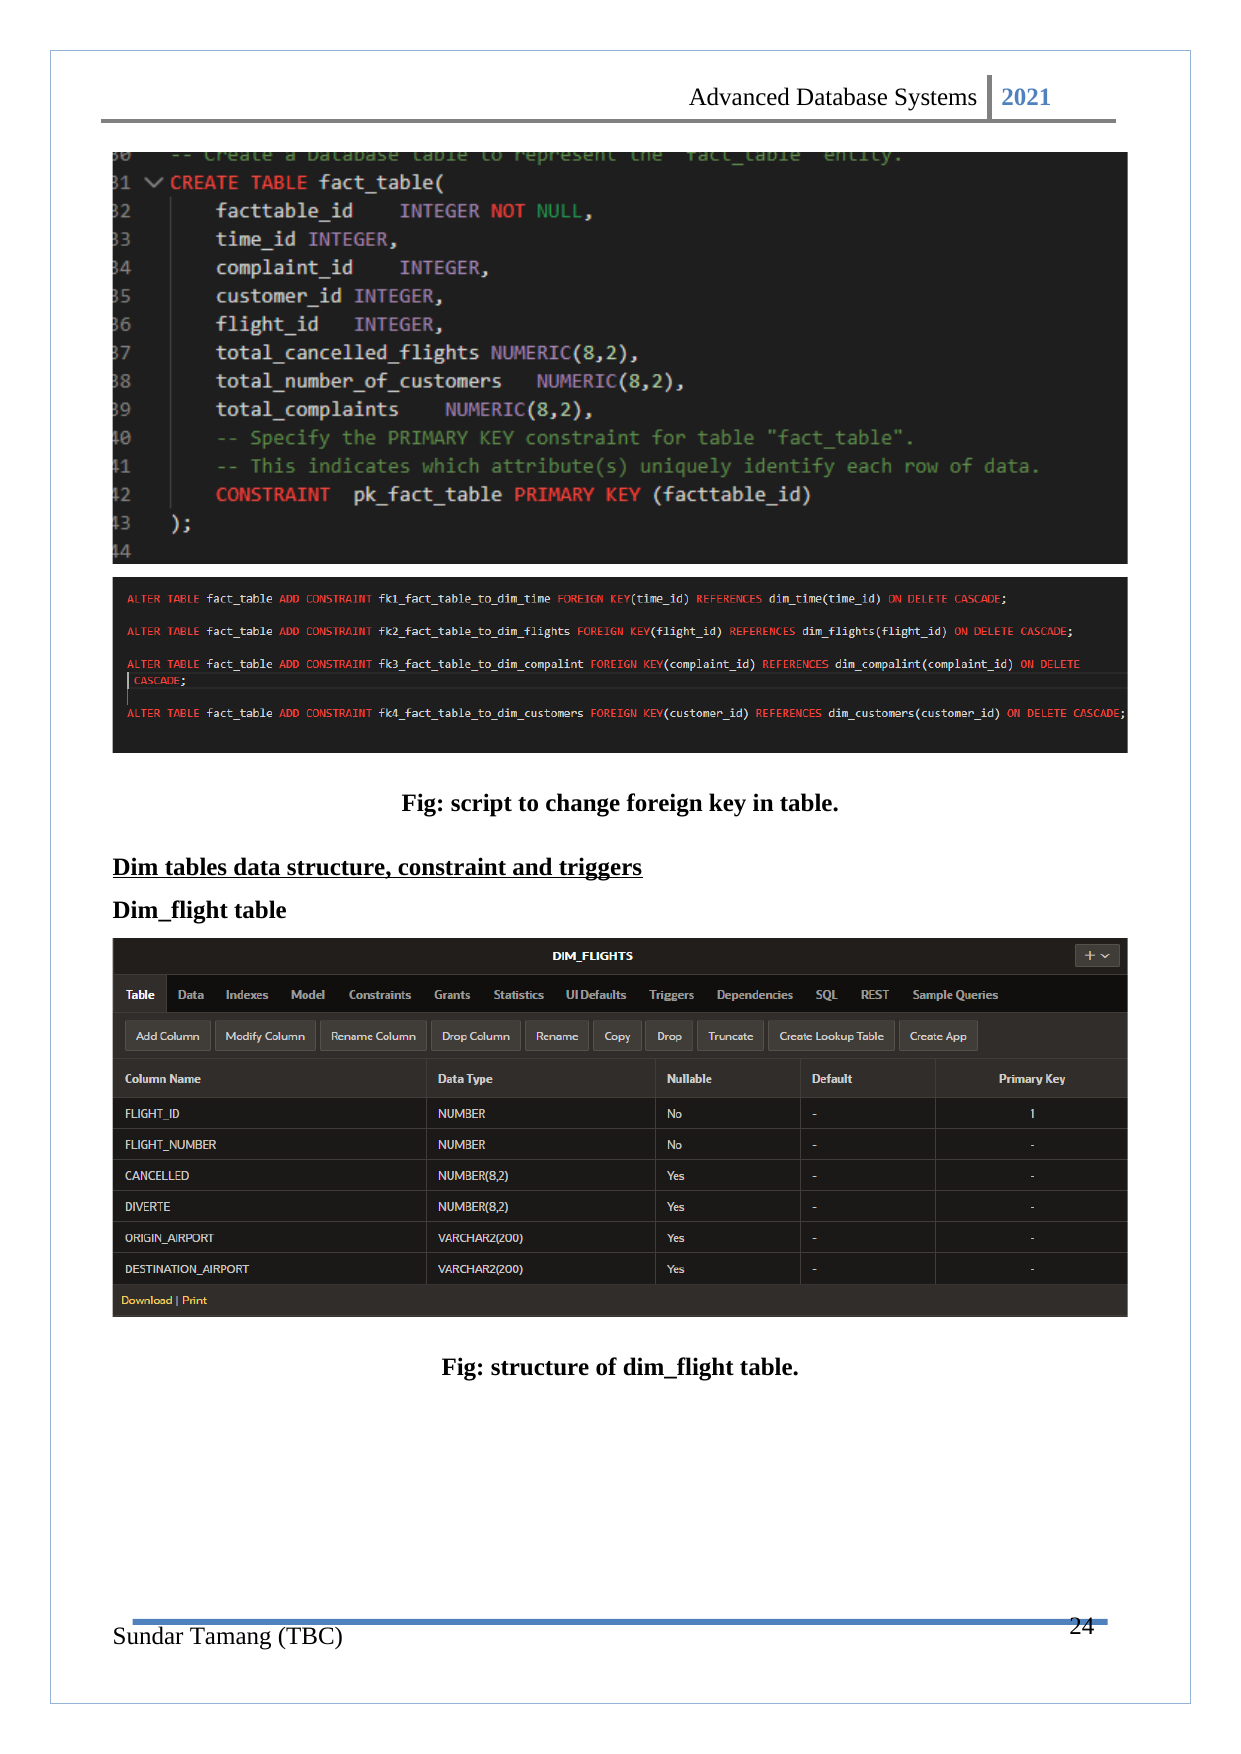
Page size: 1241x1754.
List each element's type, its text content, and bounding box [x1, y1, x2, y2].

text Fig: structure of dim_flight table. [112, 1352, 1128, 1380]
text Fig: script to change foreign key in table. [112, 788, 1128, 817]
subtitle Dim tables data structure, constraint and triggers [112, 852, 1128, 881]
picture [112, 152, 1128, 564]
picture [112, 938, 1128, 1317]
subtitle Dim_flight table [112, 895, 1128, 924]
picture [112, 577, 1128, 753]
